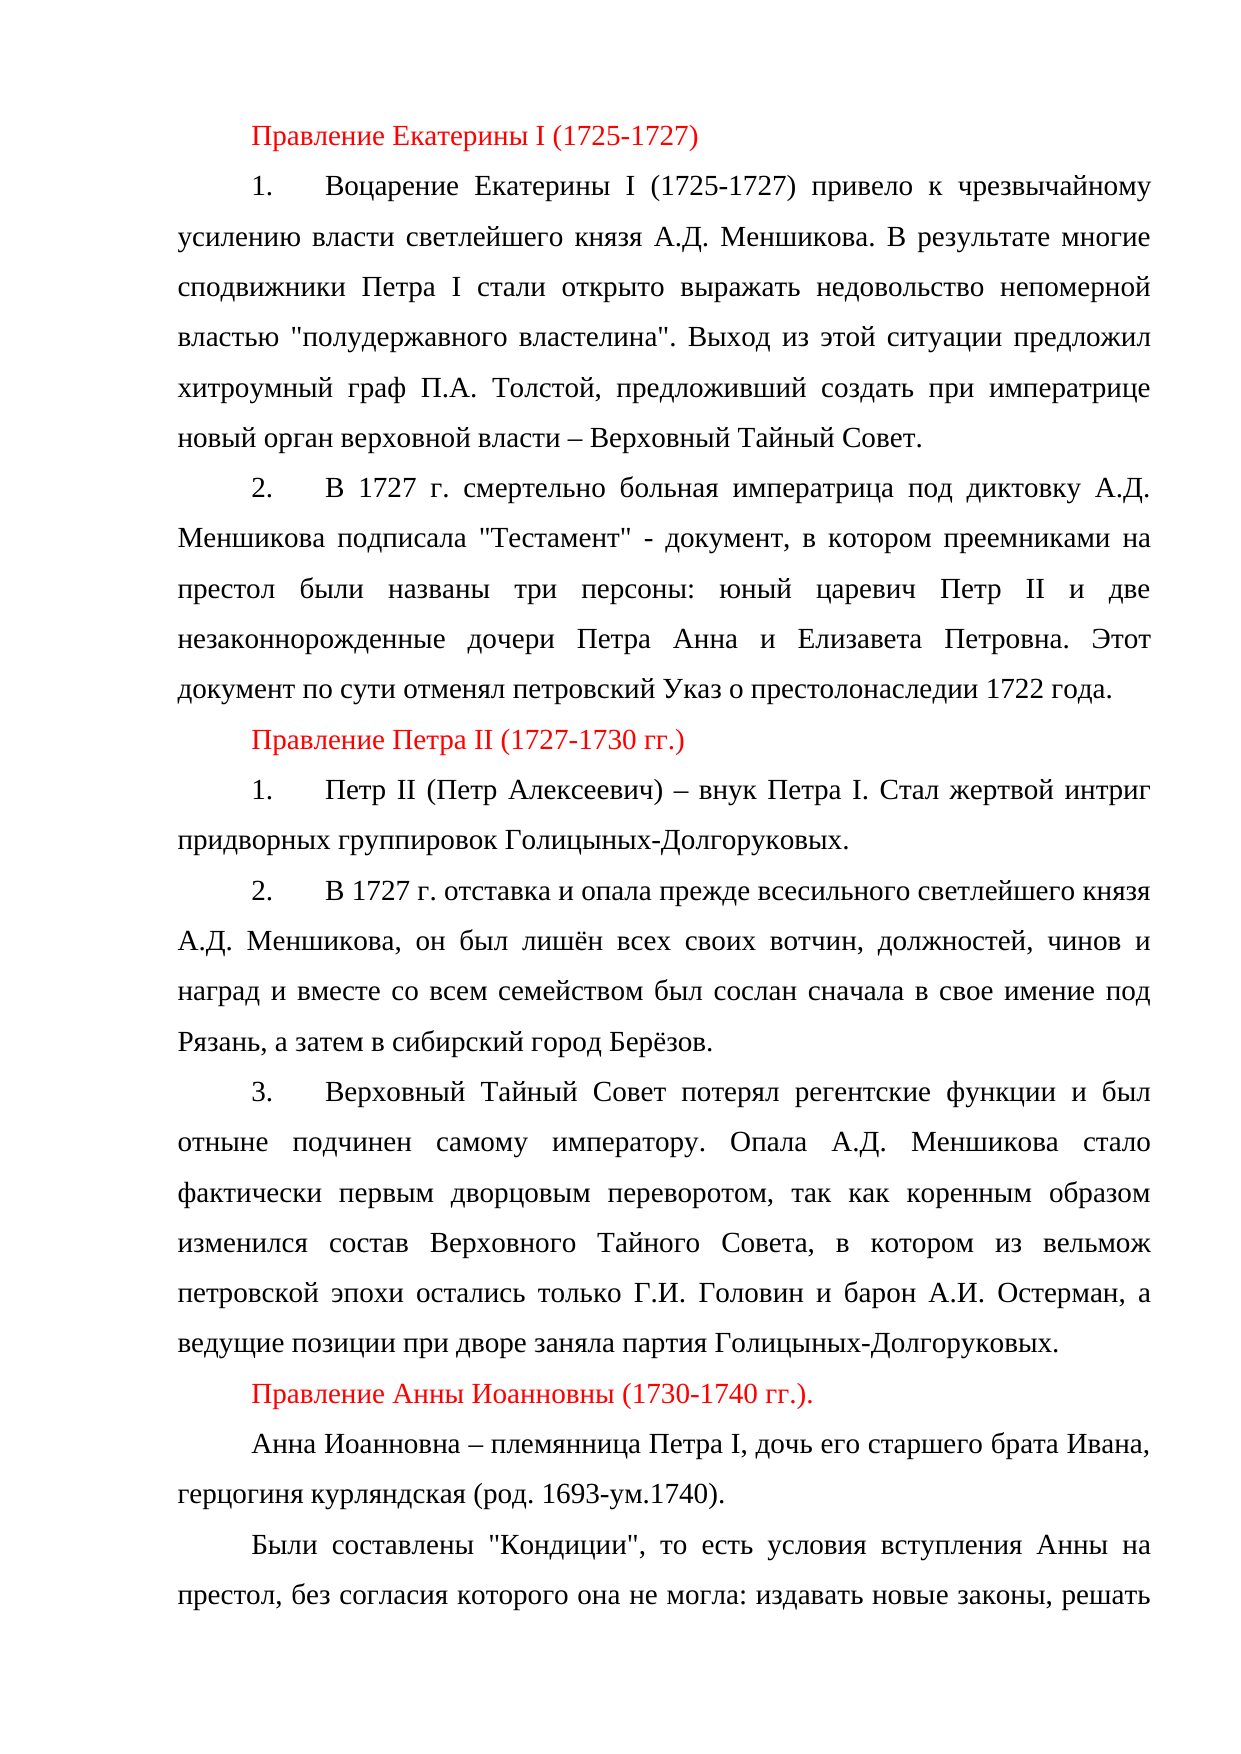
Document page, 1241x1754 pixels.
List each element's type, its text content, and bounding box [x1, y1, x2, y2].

text Анна Иоанновна – племянница Петра I, дочь его старшего брата Ивана, герцогиня курляндская (род. 1693-ум.1740). [177, 1426, 1152, 1510]
list Воцарение Екатерины I (1725-1727) привело к чрезвычайному усилению власти светлейшего князя А.Д. Меншикова. В результате многие сподвижники Петра I стали открыто выражать недовольство непомерной властью "полудержавного властелина". Выход из этой ситуации предложил хитроумный граф П.А. Толстой, предложивший создать при императрице новый орган верховной власти – Верховный Тайный Совет. [177, 168, 1152, 453]
text Правление Анны Иоанновны (1730-1740 гг.). [177, 1376, 1152, 1409]
list Петр II (Петр Алексеевич) – внук Петра I. Стал жертвой интриг придворных группировок Голицыных-Долгоруковых. [177, 772, 1152, 856]
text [177, 1527, 1152, 1611]
list Верховный Тайный Совет потерял регентские функции и был отныне подчинен самому императору. Опала А.Д. Меншикова стало фактически первым дворцовым переворотом, так как коренным образом изменился состав Верховного Тайного Совета, в котором из вельмож петровской эпохи остались только Г.И. Головин и барон А.И. Остерман, а ведущие позиции при дворе заняла партия Голицыных-Долгоруковых. [177, 1074, 1152, 1359]
list В 1727 г. отставка и опала прежде всесильного светлейшего князя А.Д. Меншикова, он был лишён всех своих вотчин, должностей, чинов и наград и вместе со всем семейством был сослан сначала в свое имение под Рязань, а затем в сибирский город Берёзов. [177, 873, 1152, 1057]
list В 1727 г. смертельно больная императрица под диктовку А.Д. Меншикова подписала "Тестамент" - документ, в котором преемниками на престол были названы три персоны: юный царевич Петр II и две незаконнорожденные дочери Петра Анна и Елизавета Петровна. Этот документ по сути отменял петровский Указ о престолонаследии 1722 года. [177, 470, 1152, 705]
text Правление Екатерины I (1725-1727) [177, 118, 1152, 152]
text Правление Петра II (1727-1730 гг.) [177, 722, 1152, 755]
